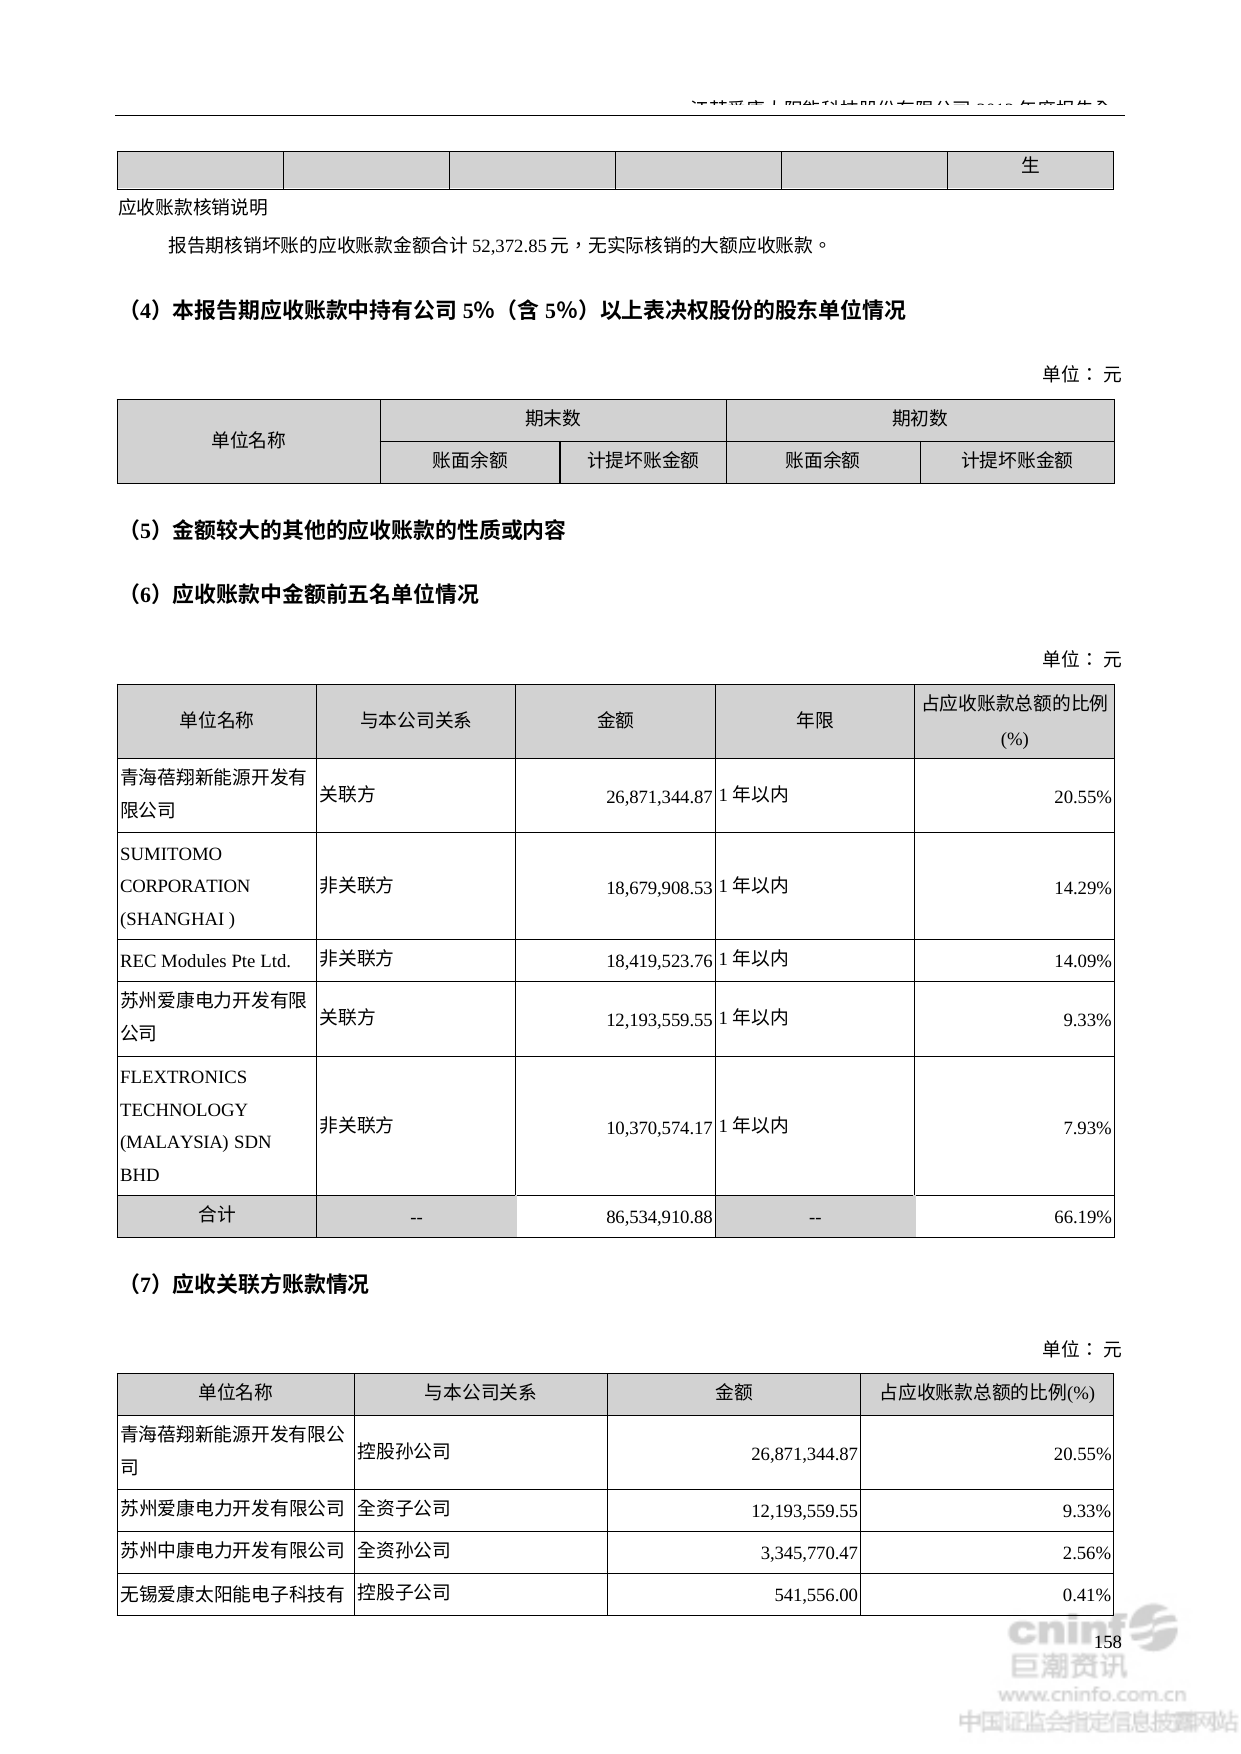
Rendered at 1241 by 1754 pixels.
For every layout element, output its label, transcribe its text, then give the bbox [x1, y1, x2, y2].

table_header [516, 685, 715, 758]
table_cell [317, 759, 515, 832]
subtitle （4）本报告期应收账款中持有公司 5％（含 5％）以上表决权股份的股东单位情况 [118, 295, 1124, 324]
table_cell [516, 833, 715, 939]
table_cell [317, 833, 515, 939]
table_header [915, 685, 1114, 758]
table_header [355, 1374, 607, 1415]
text 应收账款核销说明 [118, 195, 1124, 220]
subtitle （5）金额较大的其他的应收账款的性质或内容 [118, 515, 1124, 544]
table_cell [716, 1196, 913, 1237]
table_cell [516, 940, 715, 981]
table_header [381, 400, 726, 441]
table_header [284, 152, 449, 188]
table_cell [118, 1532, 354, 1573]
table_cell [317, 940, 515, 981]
text 单位： 元 [102, 646, 1122, 672]
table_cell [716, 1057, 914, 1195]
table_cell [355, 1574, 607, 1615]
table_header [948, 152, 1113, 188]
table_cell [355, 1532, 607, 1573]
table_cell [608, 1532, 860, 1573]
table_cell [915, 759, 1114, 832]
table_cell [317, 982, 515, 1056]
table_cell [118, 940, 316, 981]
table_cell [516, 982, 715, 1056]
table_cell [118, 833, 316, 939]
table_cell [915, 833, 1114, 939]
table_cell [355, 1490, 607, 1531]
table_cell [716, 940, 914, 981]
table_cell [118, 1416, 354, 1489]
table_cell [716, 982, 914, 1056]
text 单位： 元 [102, 1336, 1122, 1361]
text 单位： 元 [102, 362, 1122, 387]
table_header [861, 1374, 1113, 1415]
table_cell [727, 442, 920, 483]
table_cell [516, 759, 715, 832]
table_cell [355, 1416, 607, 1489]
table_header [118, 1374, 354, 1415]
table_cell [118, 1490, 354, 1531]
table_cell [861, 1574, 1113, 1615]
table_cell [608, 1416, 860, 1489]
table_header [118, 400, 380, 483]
picture [958, 1593, 1241, 1754]
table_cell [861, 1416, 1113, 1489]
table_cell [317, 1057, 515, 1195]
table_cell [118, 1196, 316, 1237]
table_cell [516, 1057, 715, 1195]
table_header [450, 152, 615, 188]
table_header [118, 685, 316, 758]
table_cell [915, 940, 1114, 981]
subtitle （7）应收关联方账款情况 [118, 1269, 1124, 1299]
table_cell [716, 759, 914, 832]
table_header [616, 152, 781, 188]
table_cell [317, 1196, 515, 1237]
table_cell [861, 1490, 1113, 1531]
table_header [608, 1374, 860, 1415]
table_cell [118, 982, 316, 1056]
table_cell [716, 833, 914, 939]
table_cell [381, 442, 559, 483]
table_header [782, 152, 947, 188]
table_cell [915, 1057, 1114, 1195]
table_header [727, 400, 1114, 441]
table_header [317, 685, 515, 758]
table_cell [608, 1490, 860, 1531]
text （6）应收账款中金额前五名单位情况 [118, 579, 1124, 609]
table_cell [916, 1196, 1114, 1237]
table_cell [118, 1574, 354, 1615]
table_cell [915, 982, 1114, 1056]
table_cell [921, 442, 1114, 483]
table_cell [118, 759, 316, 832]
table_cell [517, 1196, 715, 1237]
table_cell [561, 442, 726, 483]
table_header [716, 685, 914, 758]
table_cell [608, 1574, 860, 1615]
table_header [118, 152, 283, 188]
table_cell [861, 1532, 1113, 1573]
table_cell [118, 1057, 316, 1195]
text 报告期核销坏账的应收账款金额合计52,372.85元，无实际核销的大额应收账款。 [168, 232, 1124, 258]
